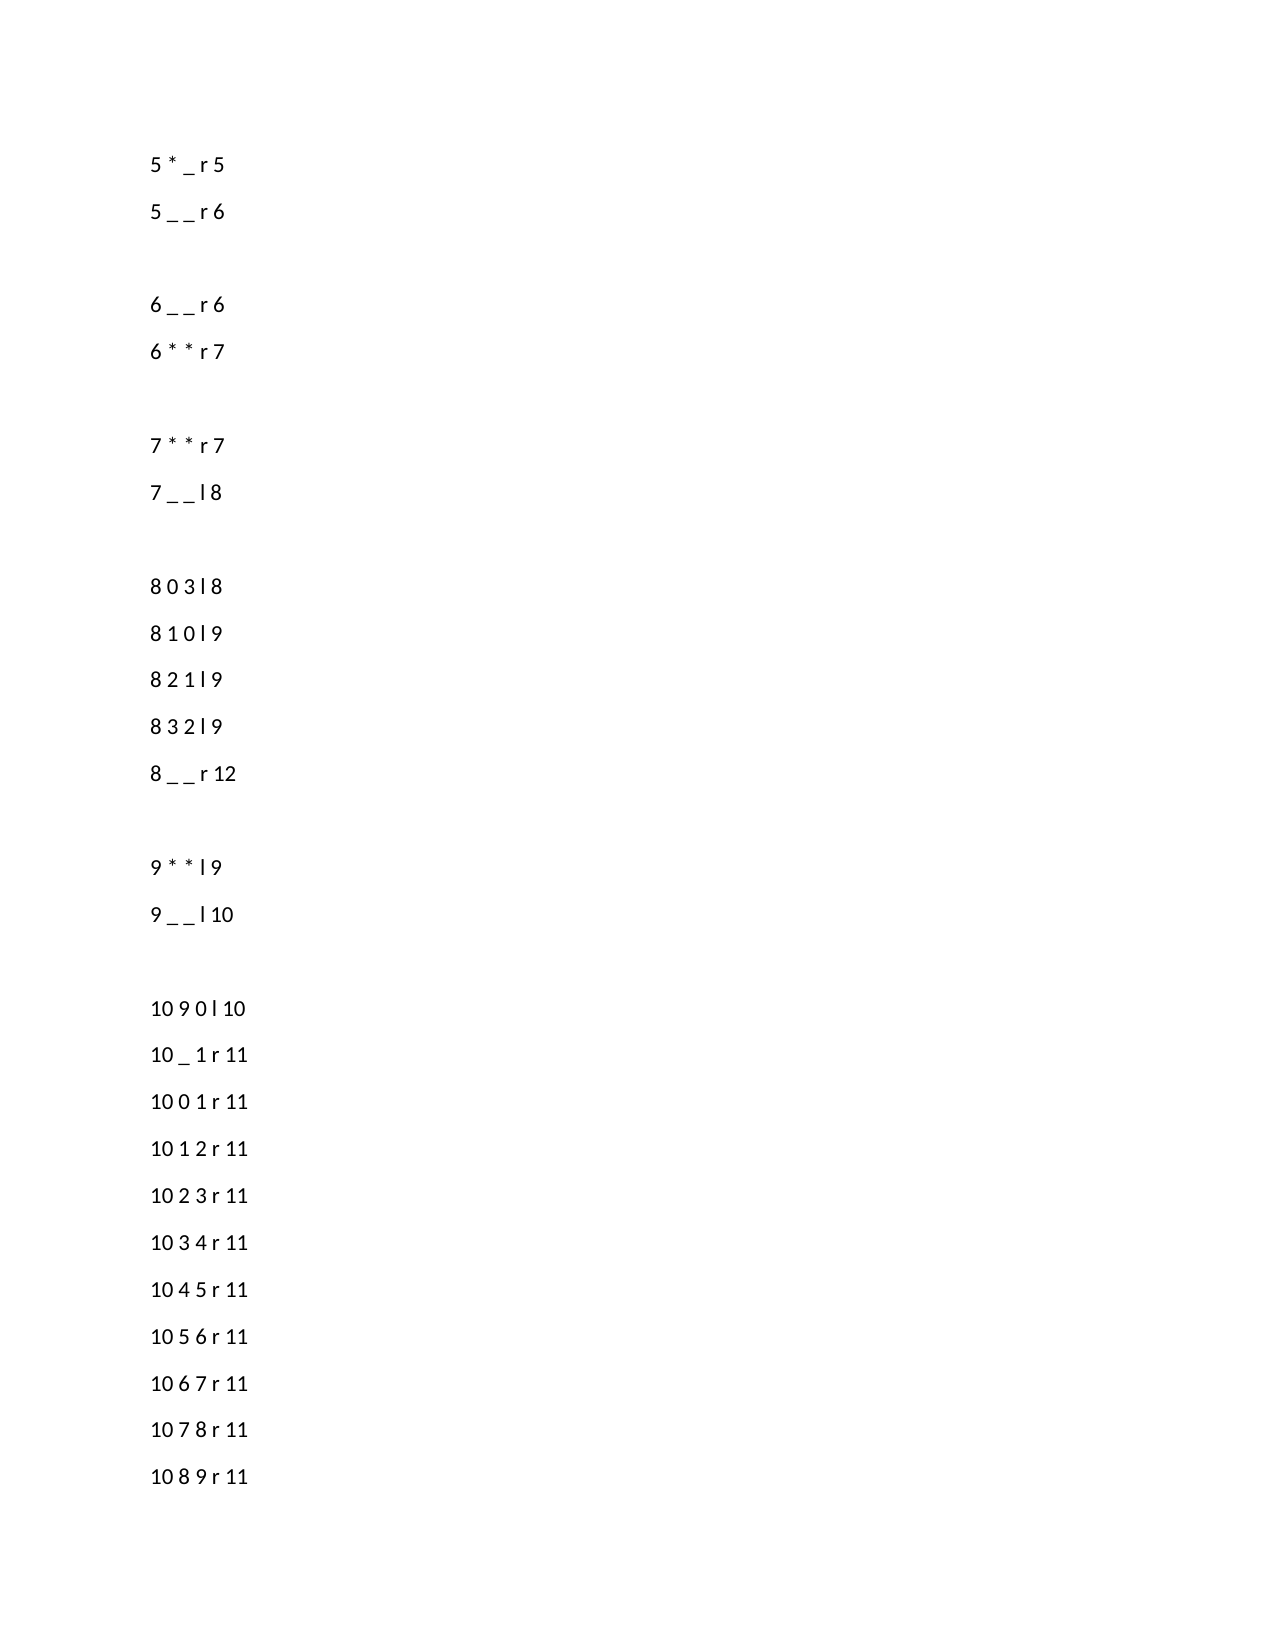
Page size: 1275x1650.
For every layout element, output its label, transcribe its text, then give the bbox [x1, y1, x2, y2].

text 10 5 6 r 11 [150, 1322, 1125, 1350]
text 10 9 0 l 10 [150, 994, 1125, 1022]
text 7 * * r 7 [150, 431, 1125, 459]
text 10 0 1 r 11 [150, 1087, 1125, 1116]
text 10 7 8 r 11 [150, 1416, 1125, 1444]
text 10 4 5 r 11 [150, 1275, 1125, 1303]
text 5 * _ r 5 [150, 150, 1125, 178]
text 9 * * l 9 [150, 853, 1125, 881]
text 8 3 2 l 9 [150, 712, 1125, 741]
text 8 1 0 l 9 [150, 619, 1125, 647]
text 5 _ _ r 6 [150, 197, 1125, 225]
text 6 _ _ r 6 [150, 291, 1125, 319]
text 9 _ _ l 10 [150, 900, 1125, 928]
text 10 8 9 r 11 [150, 1462, 1125, 1491]
text 10 3 4 r 11 [150, 1228, 1125, 1256]
text 10 1 2 r 11 [150, 1134, 1125, 1162]
text 8 0 3 l 8 [150, 572, 1125, 600]
text 10 2 3 r 11 [150, 1181, 1125, 1209]
text 10 6 7 r 11 [150, 1369, 1125, 1397]
text 8 2 1 l 9 [150, 666, 1125, 694]
text 7 _ _ l 8 [150, 478, 1125, 506]
text 6 * * r 7 [150, 337, 1125, 366]
text 10 _ 1 r 11 [150, 1041, 1125, 1069]
text 8 _ _ r 12 [150, 759, 1125, 787]
